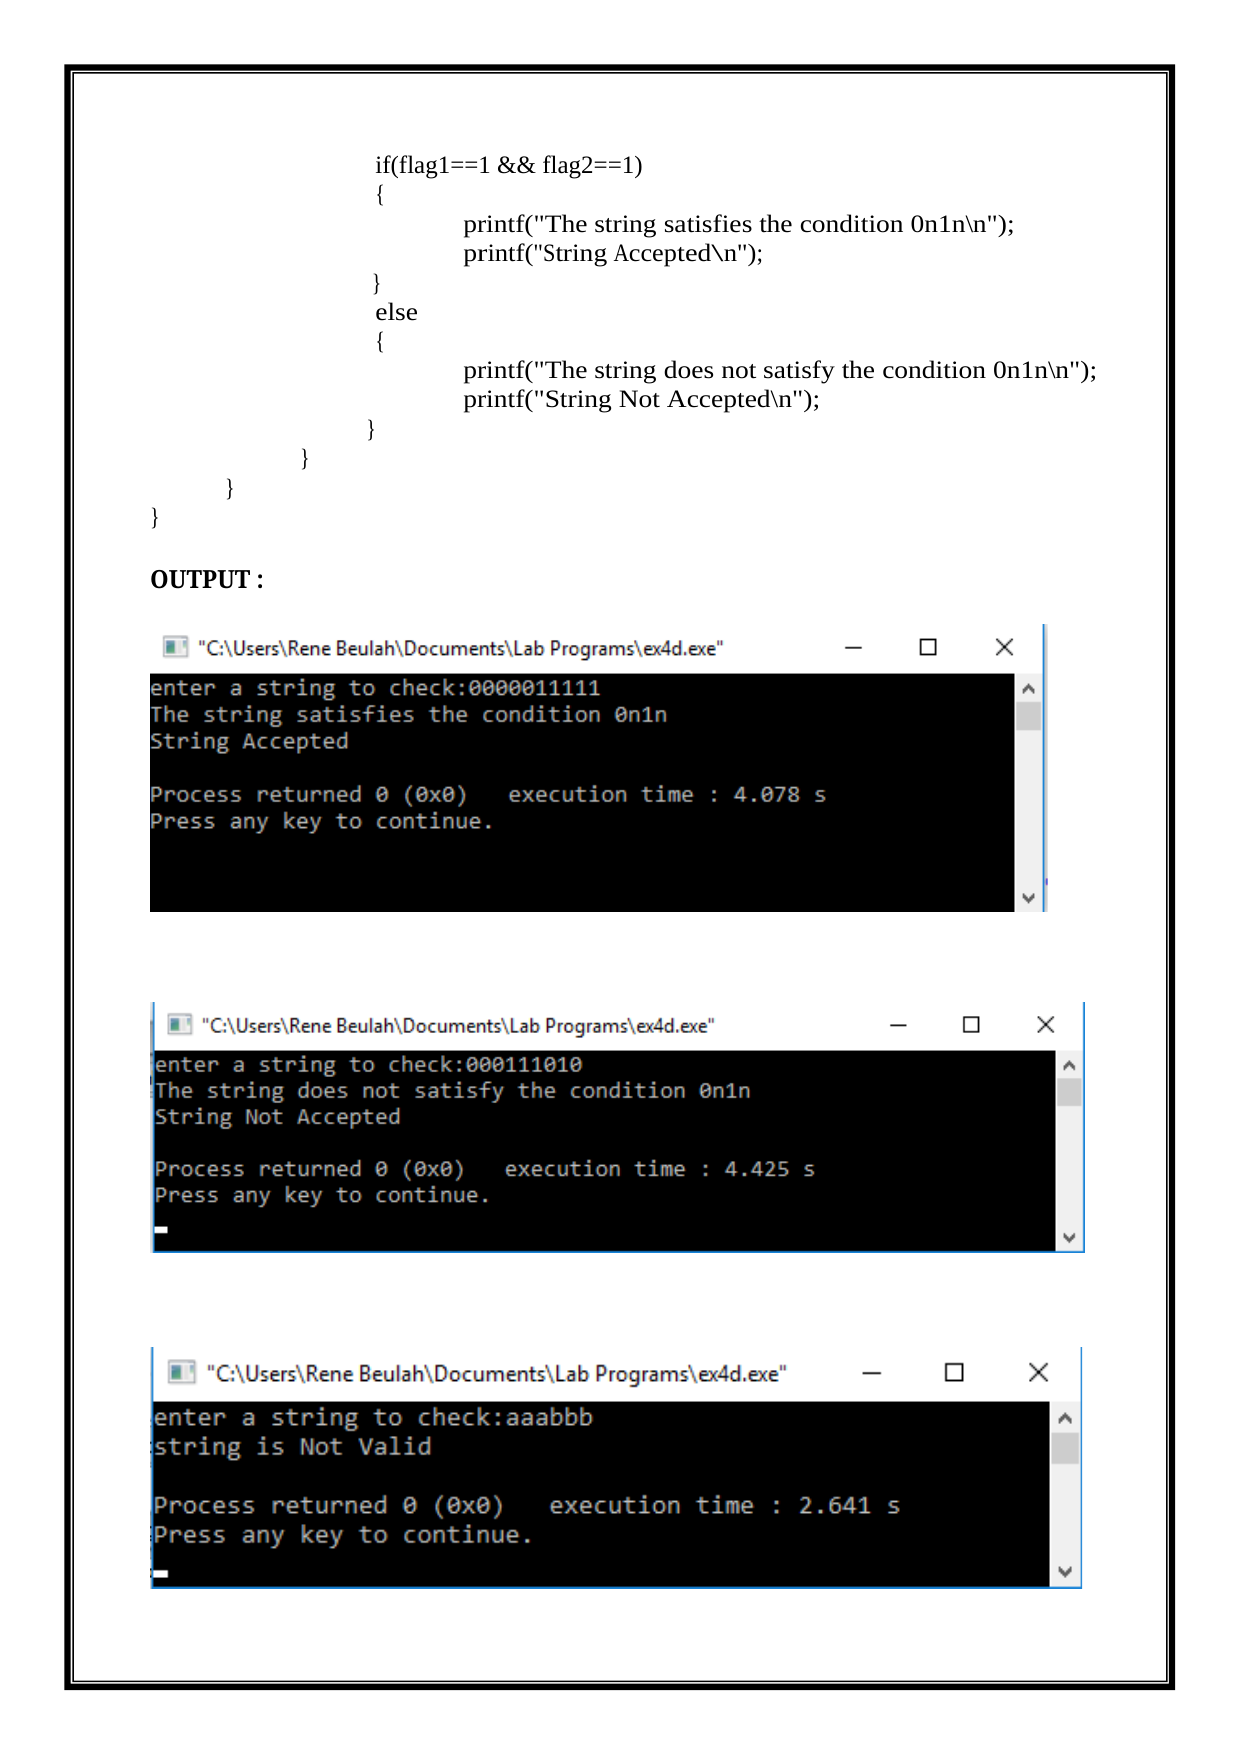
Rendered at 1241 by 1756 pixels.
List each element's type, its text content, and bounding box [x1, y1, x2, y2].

text { [375, 326, 421, 355]
text } [366, 414, 421, 443]
text printf("The string satisfies the condition 0n1n\n"); printf("String Accepted\n"); [463, 209, 1146, 267]
text { [375, 179, 1148, 208]
text } [300, 443, 421, 472]
picture [150, 624, 1048, 912]
text } [372, 268, 421, 296]
picture [150, 1002, 1085, 1253]
text else [375, 297, 421, 326]
text printf("The string does not satisfy the condition 0n1n\n"); printf("String Not Accepted\n"); [463, 356, 1146, 413]
text OUTPUT : [150, 561, 1148, 595]
picture [150, 1347, 1083, 1589]
text if(flag1==1 && flag2==1) [375, 150, 1148, 179]
text } [150, 502, 421, 531]
text } [225, 473, 421, 502]
